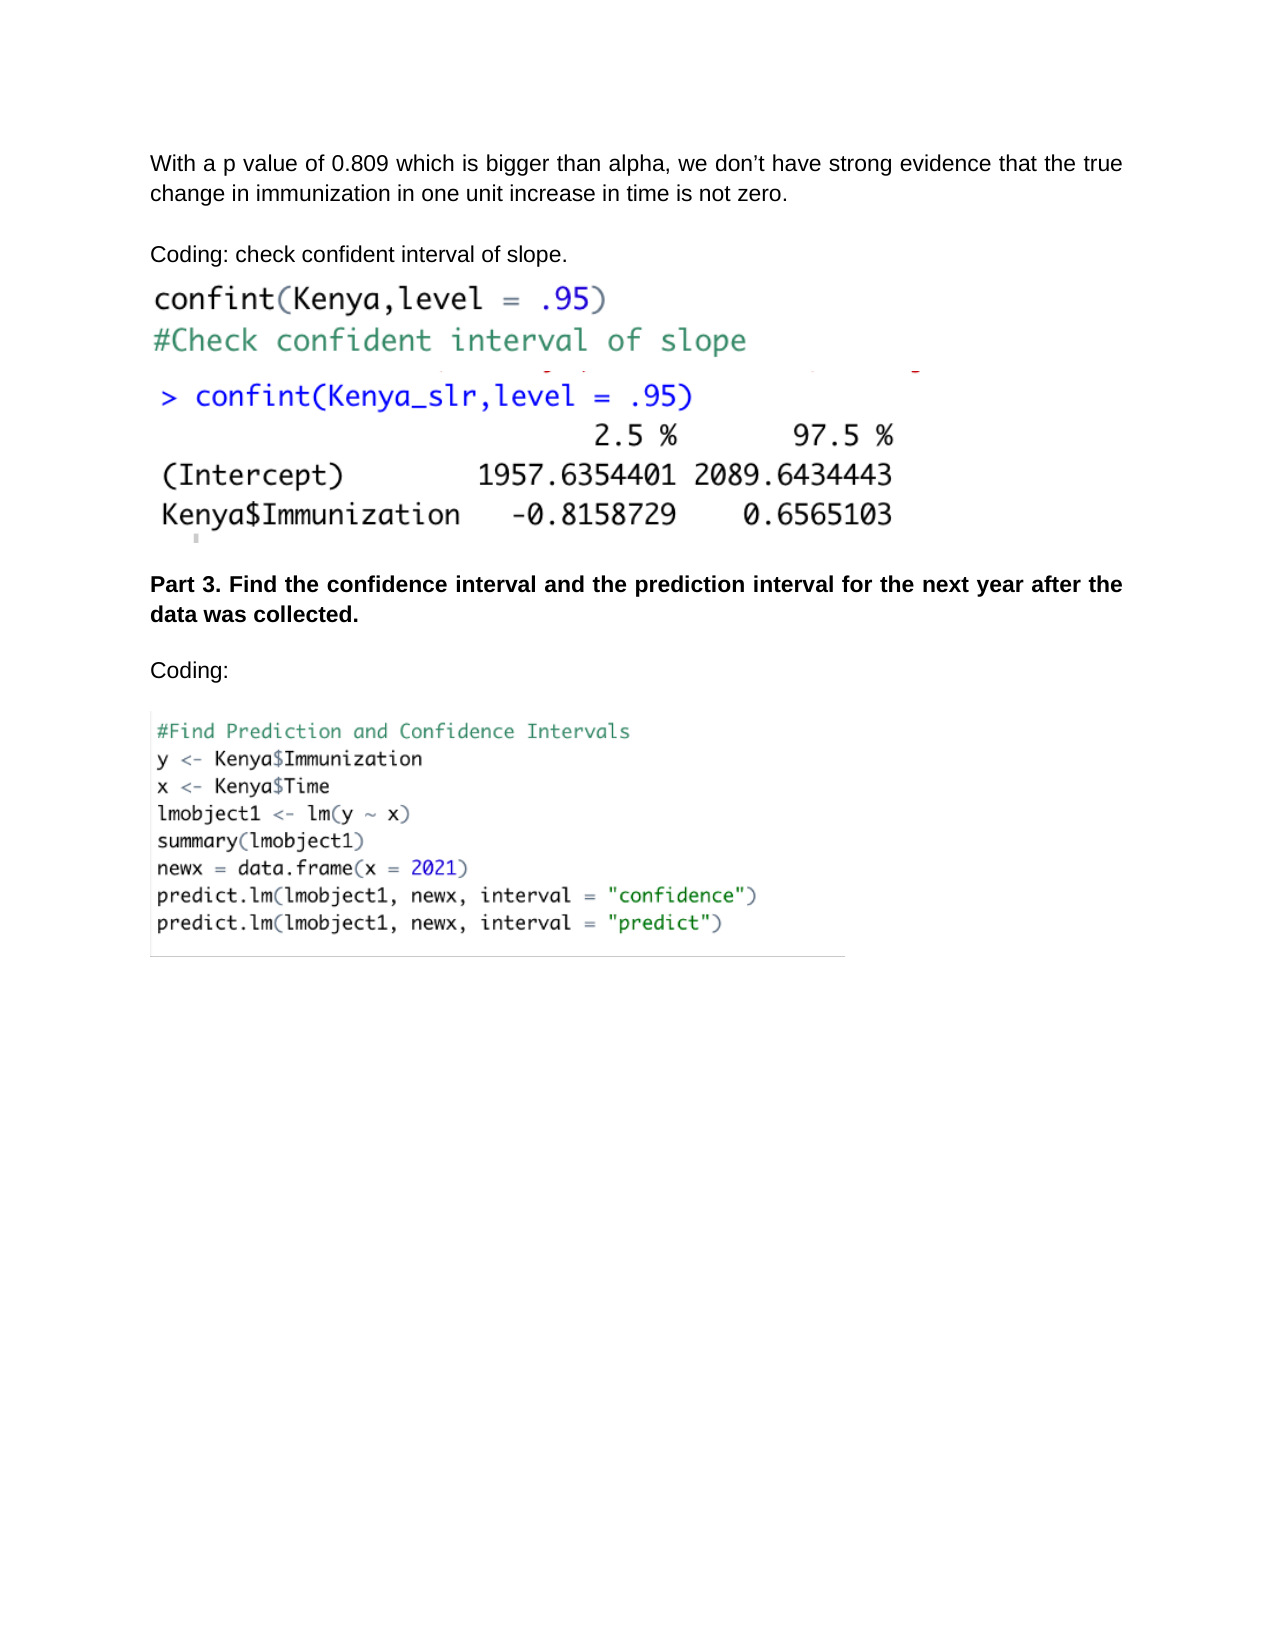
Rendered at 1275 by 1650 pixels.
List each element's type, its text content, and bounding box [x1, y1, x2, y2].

picture [150, 711, 846, 958]
picture [150, 371, 958, 543]
text Coding: [150, 657, 1125, 683]
text With a p value of 0.809 which is bigger than alpha, we don’t have strong evidence that the true change in immunization in one unit increase in time is not zero. [150, 150, 1125, 207]
picture [150, 270, 817, 368]
text Part 3. Find the confidence interval and the prediction interval for the next year after the data was collected. [150, 571, 1125, 628]
text Coding: check confident interval of slope. [150, 241, 1125, 267]
